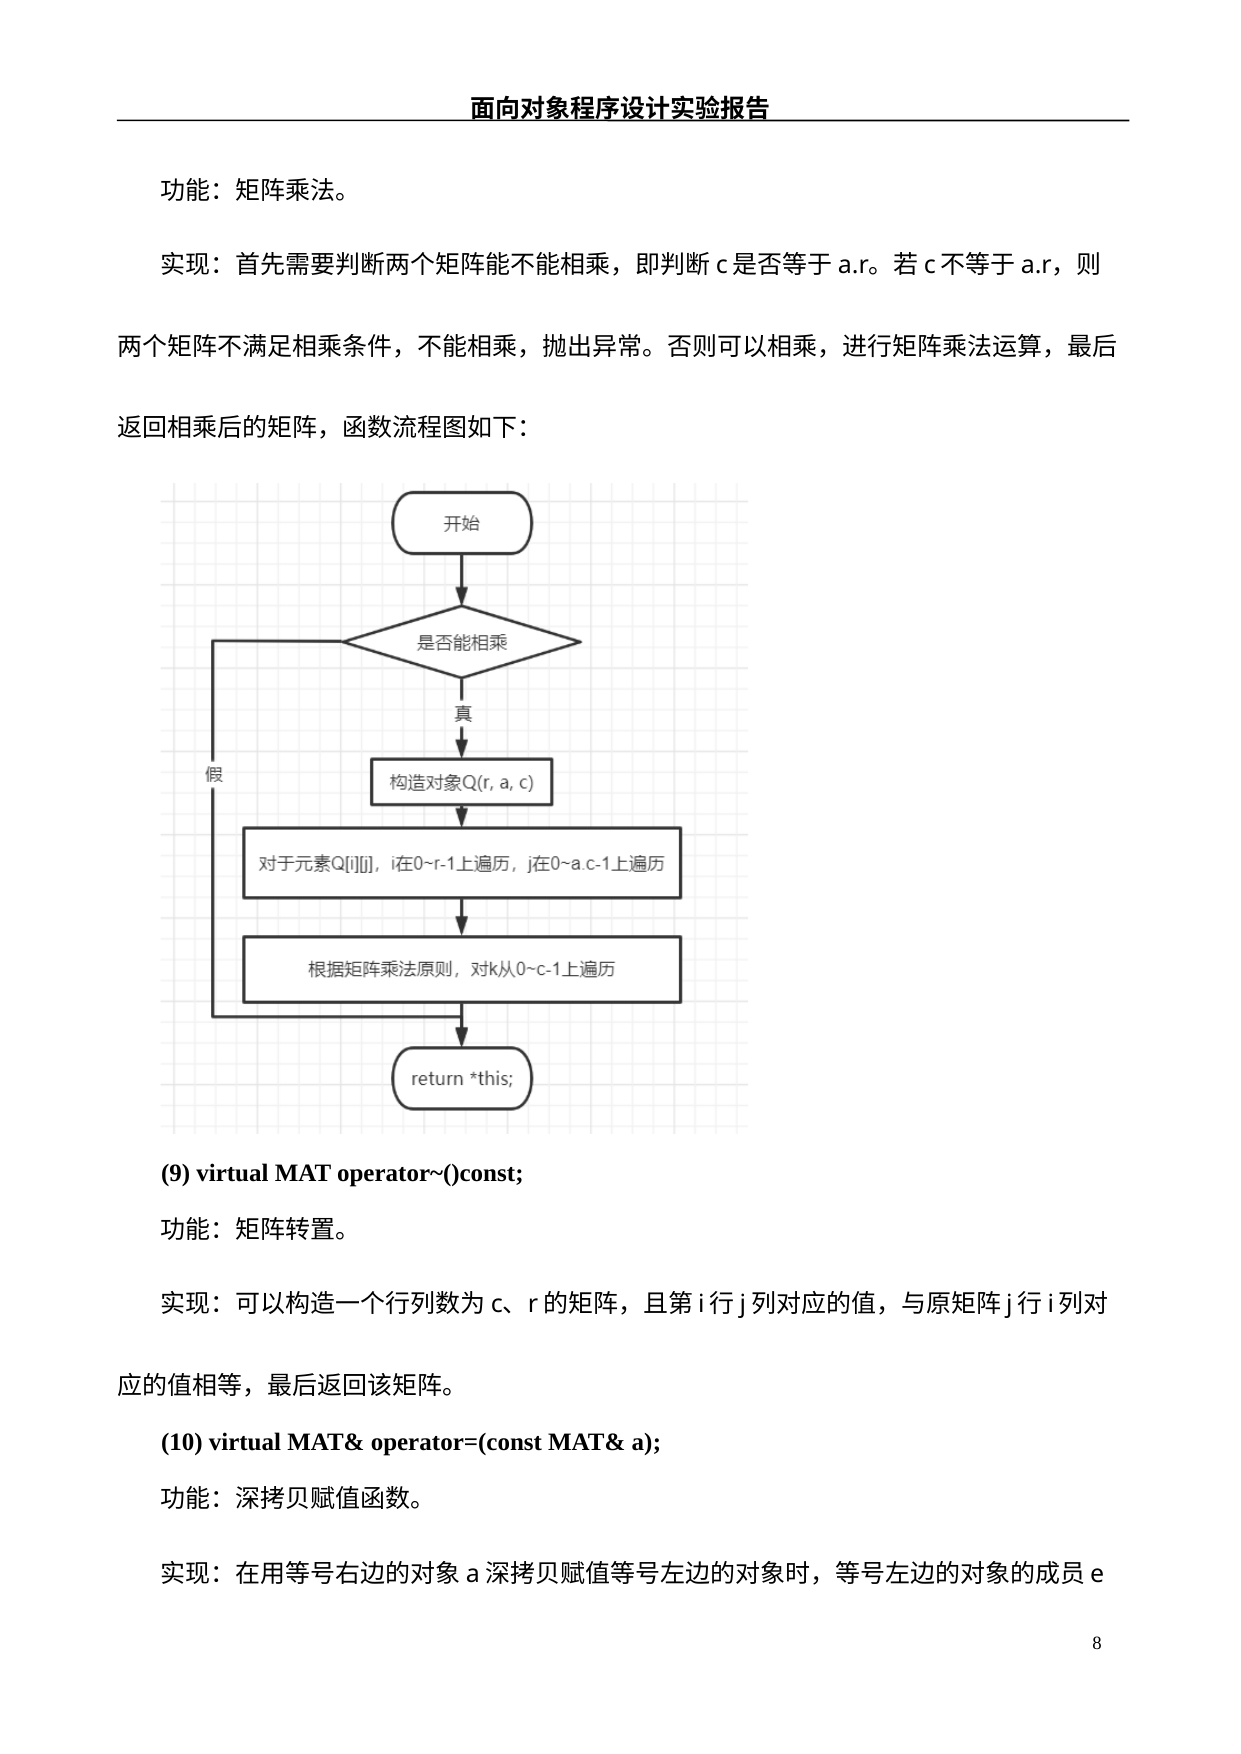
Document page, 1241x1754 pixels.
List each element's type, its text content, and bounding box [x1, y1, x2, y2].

list virtual MAT operator~()const; [117, 1156, 1123, 1188]
list 功能：深拷贝赋值函数。 [117, 1464, 1123, 1529]
list 实现：可以构造一个行列数为c、r的矩阵，且第i行j列对应的值，与原矩阵j行i列对应的值相等，最后返回该矩阵。 [117, 1269, 1123, 1416]
list 实现：首先需要判断两个矩阵能不能相乘，即判断c是否等于a.r。若c不等于a.r，则两个矩阵不满足相乘条件，不能相乘，抛出异常。否则可以相乘，进行矩阵乘法运算，最后返回相乘后的矩阵，函数流程图如下： [117, 231, 1123, 458]
list 功能：矩阵乘法。 [117, 156, 1123, 221]
list virtual MAT& operator=(const MAT& a); [117, 1425, 1123, 1457]
list 功能：矩阵转置。 [117, 1196, 1123, 1261]
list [117, 1539, 1123, 1604]
picture [160, 483, 749, 1134]
